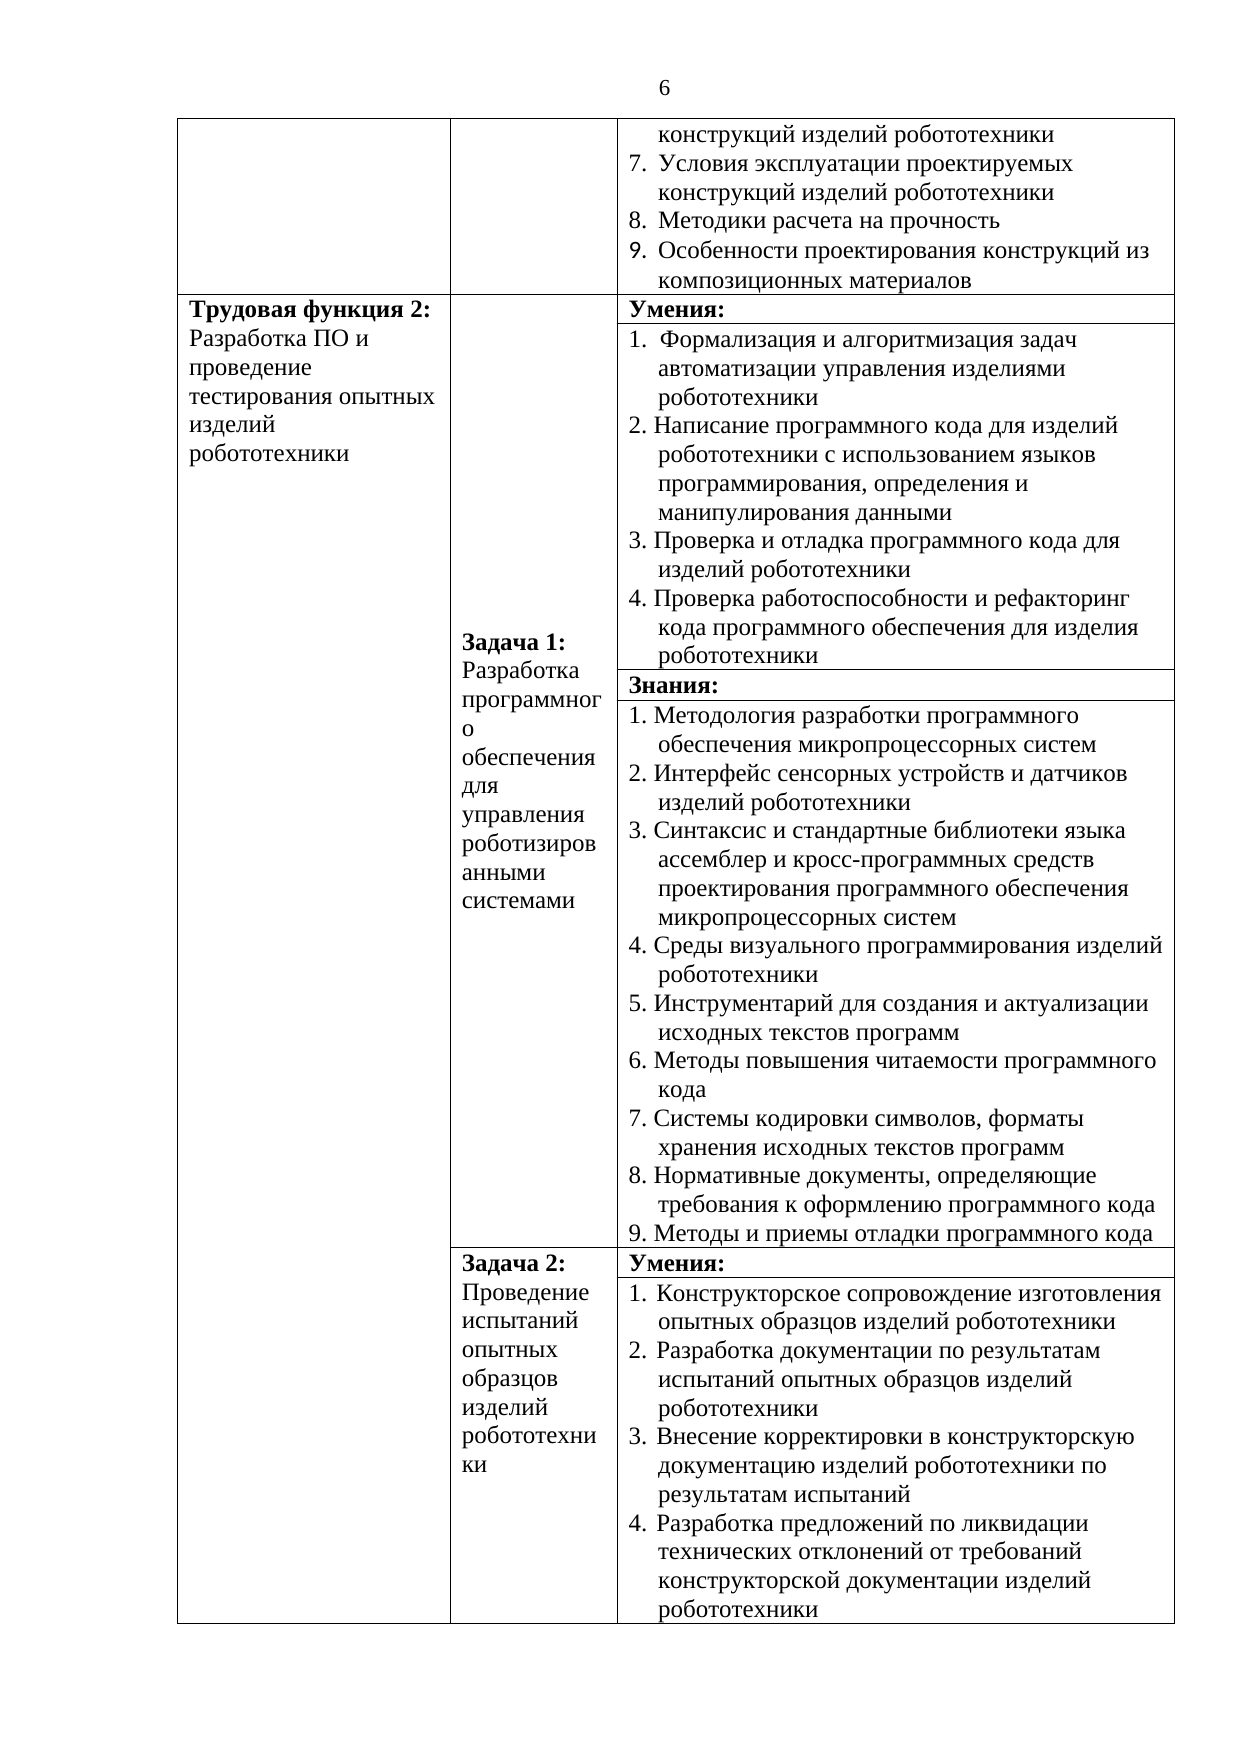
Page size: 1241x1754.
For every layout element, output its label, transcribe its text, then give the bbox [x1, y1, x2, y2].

table_cell 1. Методология разработки программного обеспечения микропроцессорных систем 2. Интерфейс сенсорных устройств и датчиков изделий робототехники 3. Синтаксис и стандартные библиотеки языка ассемблер и кросс-программных средств проектирования программного обеспечения микропроцессорных систем 4. Среды визуального программирования изделий робототехники 5. Инструментарий для создания и актуализации исходных текстов программ 6. Методы повышения читаемости программного кода 7. Системы кодировки символов, форматы хранения исходных текстов программ 8. Нормативные документы, определяющие требования к оформлению программного кода 9. Методы и приемы отладки программного кода [618, 701, 1174, 1247]
table_cell Умения: [618, 295, 1174, 323]
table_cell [618, 119, 1174, 293]
table_cell Задача 1: Разработка программного обеспечения для управления роботизированными системами [451, 295, 617, 1247]
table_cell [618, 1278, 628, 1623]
table_cell Знания: [618, 670, 1174, 699]
table_cell Трудовая функция 2: Разработка ПО и проведение тестирования опытных изделий робототехники [178, 295, 450, 1623]
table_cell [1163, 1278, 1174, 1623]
table_cell 1. Формализация и алгоритмизация задач автоматизации управления изделиями робототехники 2. Написание программного кода для изделий робототехники с использованием языков программирования, определения и манипулирования данными 3. Проверка и отладка программного кода для изделий робототехники 4. Проверка работоспособности и рефакторинг кода программного обеспечения для изделия робототехники [618, 324, 1174, 669]
table_cell Задача 2: Проведение испытаний опытных образцов изделий робототехники [451, 1248, 617, 1623]
